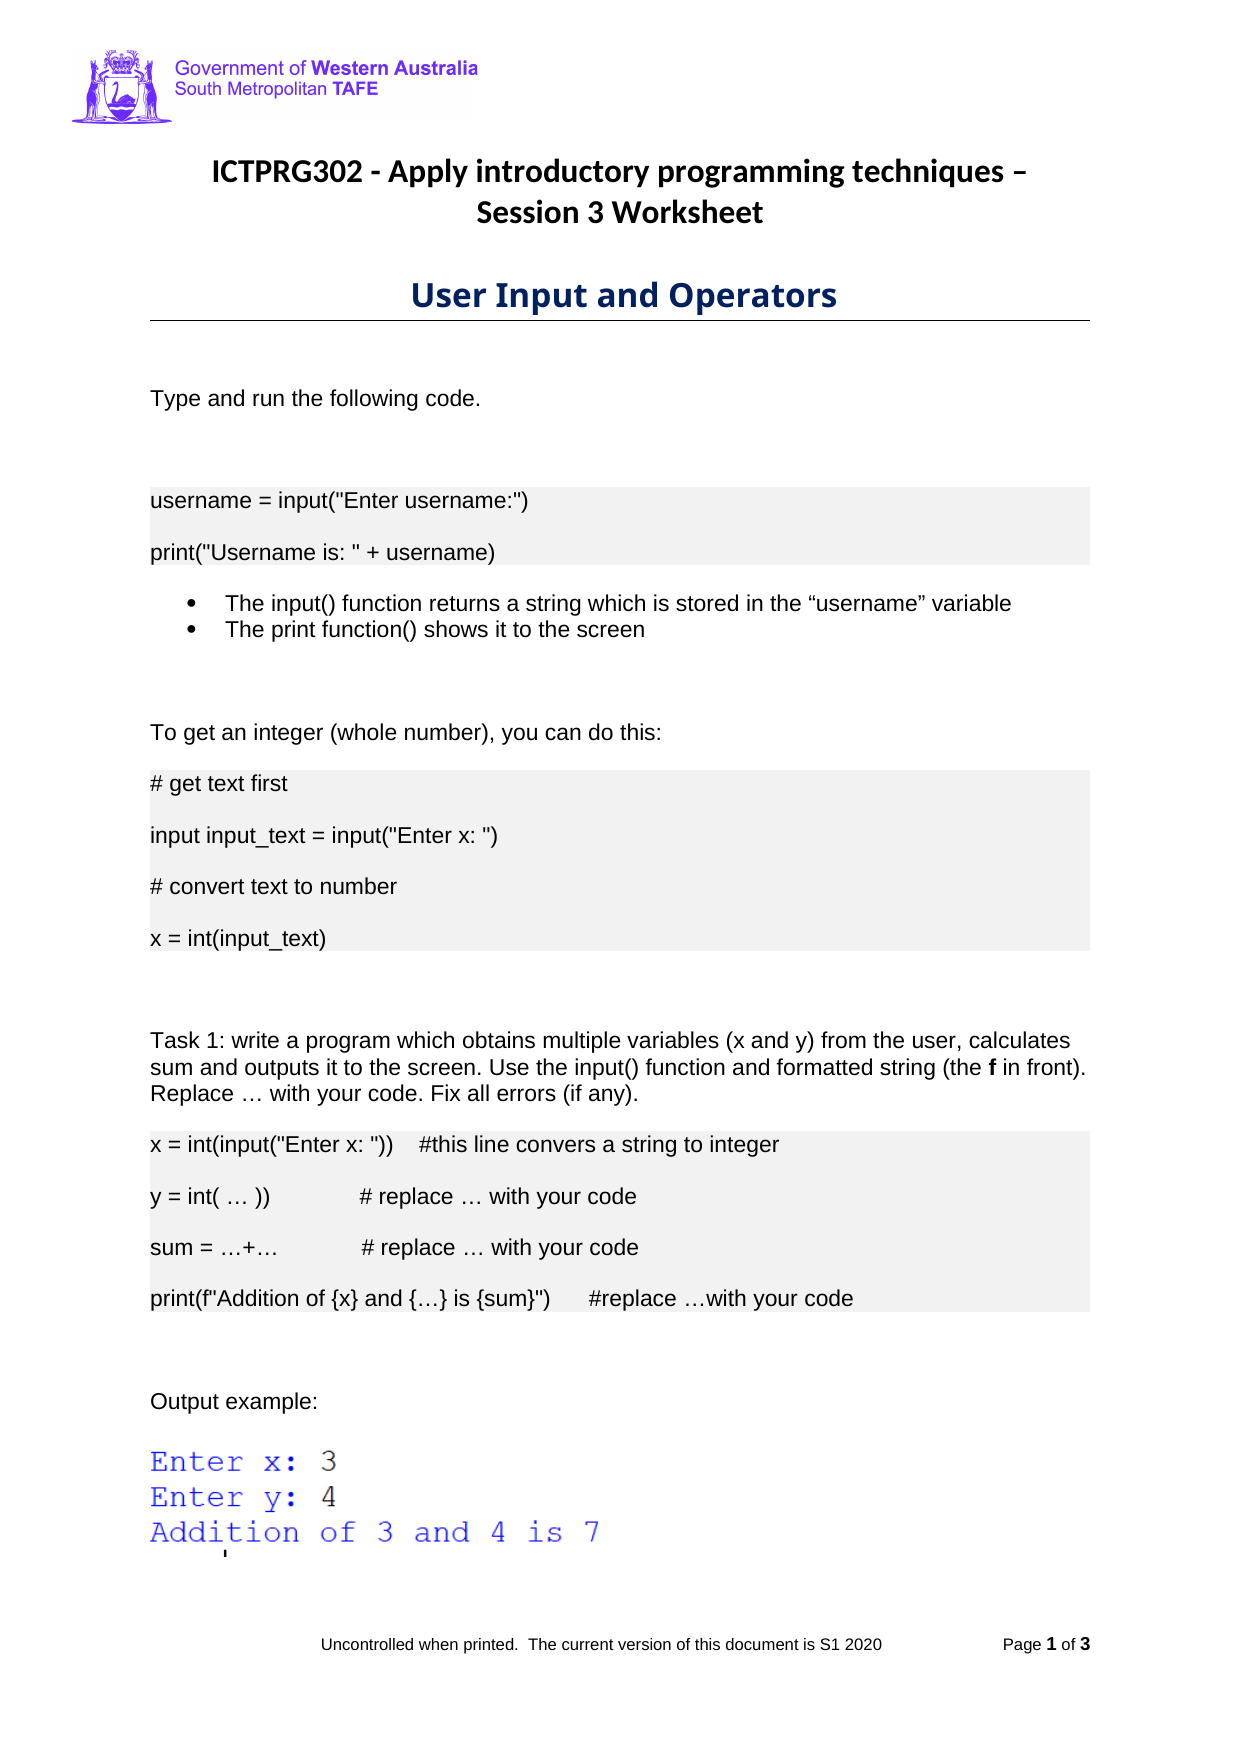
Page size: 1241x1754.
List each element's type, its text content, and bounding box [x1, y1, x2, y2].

picture [150, 1439, 611, 1557]
text y = int( … )) # replace … with your code [150, 1183, 1090, 1209]
text # get text first [150, 770, 1090, 797]
title ICTPRG302 - Apply introductory programming techniques – [150, 150, 1090, 191]
text x = int(input_text) [150, 924, 1090, 951]
list The input() function returns a string which is stored in the “username” variable [187, 590, 1090, 616]
text Type and run the following code. [150, 384, 1090, 411]
text Task 1: write a program which obtains multiple variables (x and y) from the user, calculates sum and outputs it to the screen. Use the input() function and formatted string (the f in front). Replace … with your code. Fix all errors (if any). [150, 1027, 1090, 1106]
text username = input("Enter username:") [150, 487, 1090, 514]
text input input_text = input("Enter x: ") [150, 822, 1090, 848]
title User Input and Operators [150, 272, 1090, 320]
list The print function() shows it to the screen [187, 616, 1090, 643]
text Output example: [150, 1388, 1090, 1414]
text print(f"Addition of {x} and {…} is {sum}") #replace …with your code [150, 1285, 1090, 1312]
text print("Username is: " + username) [150, 539, 1090, 565]
text x = int(input("Enter x: ")) #this line convers a string to integer [150, 1131, 1090, 1158]
text # convert text to number [150, 873, 1090, 899]
title Session 3 Worksheet [150, 191, 1090, 231]
text To get an integer (whole number), you can do this: [150, 719, 1090, 745]
picture [71, 50, 478, 124]
text sum = …+… # replace … with your code [150, 1234, 1090, 1260]
